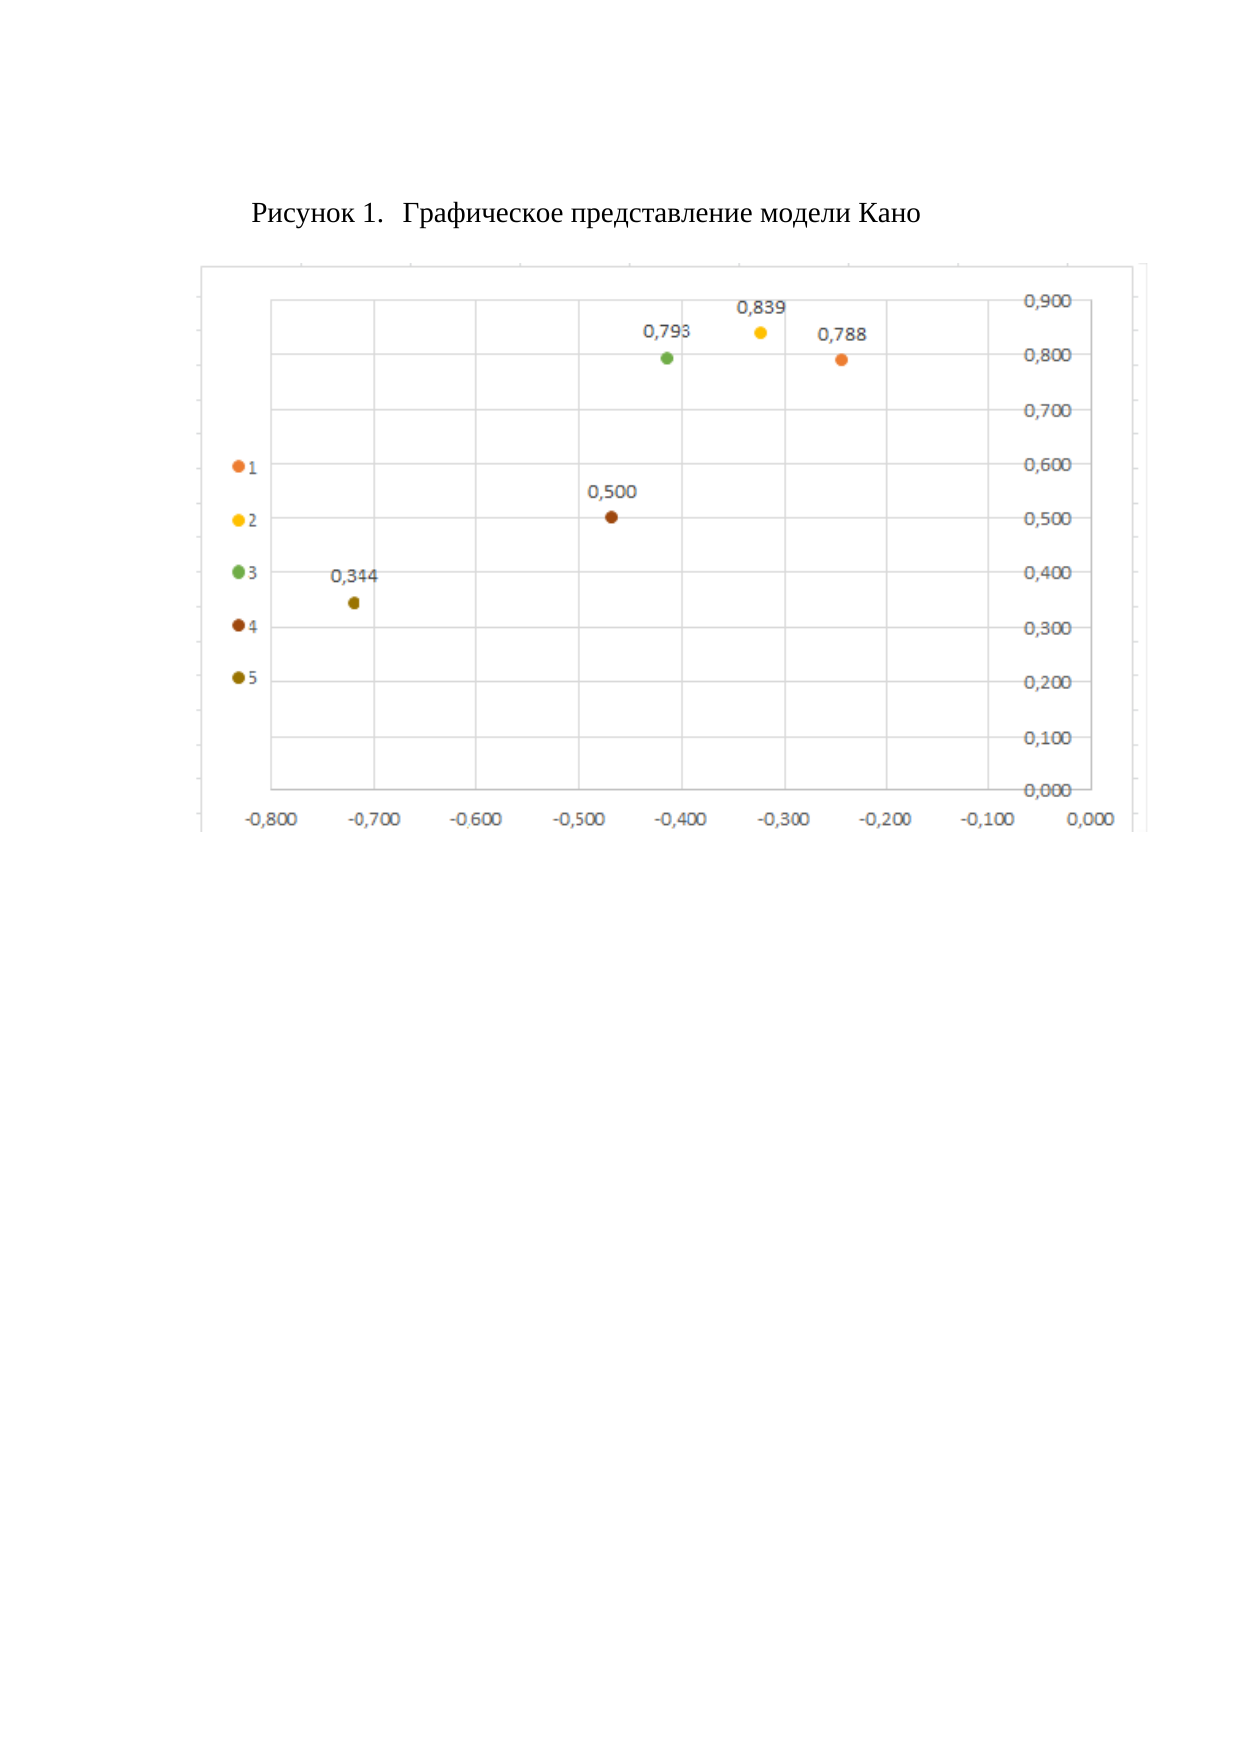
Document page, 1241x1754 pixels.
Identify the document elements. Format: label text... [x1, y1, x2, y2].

list Графическое представление модели Кано [177, 195, 1152, 229]
picture [196, 263, 1148, 832]
